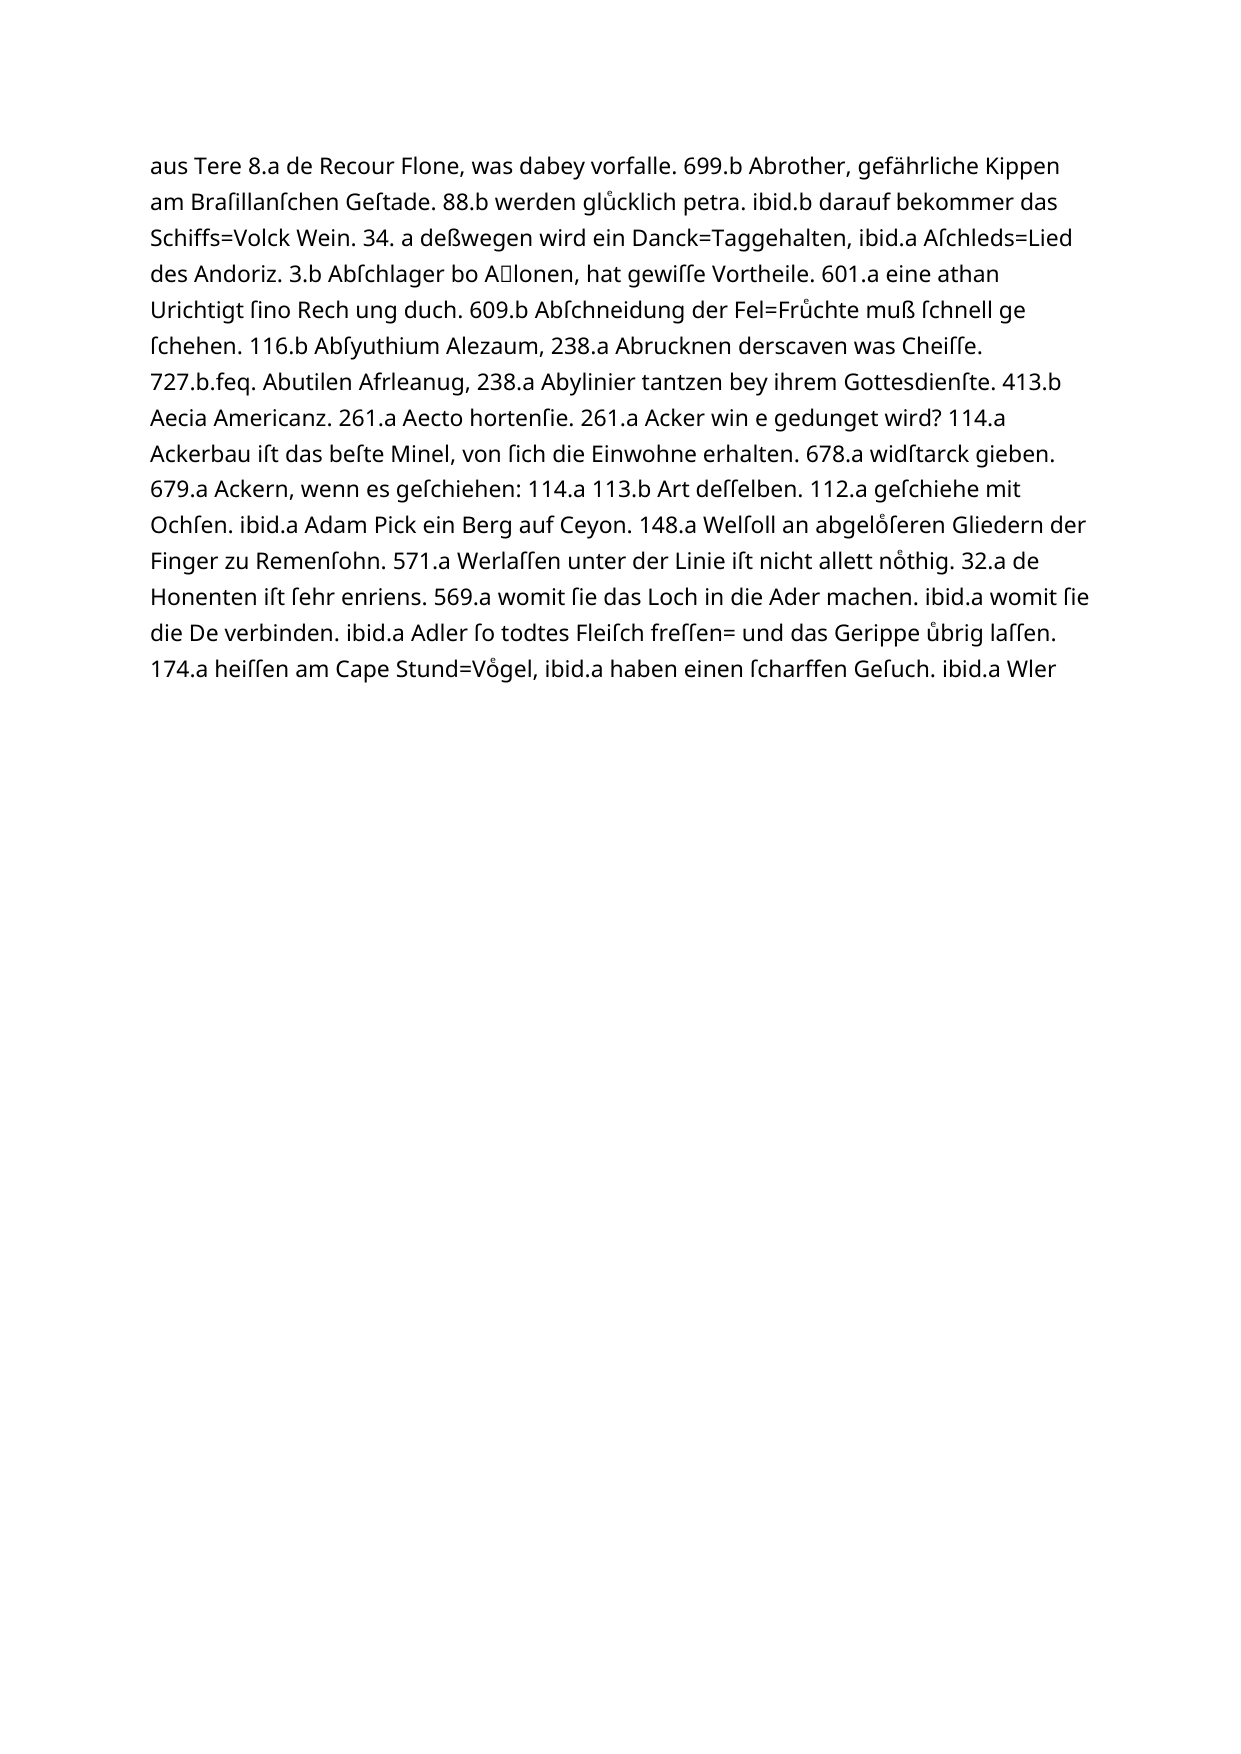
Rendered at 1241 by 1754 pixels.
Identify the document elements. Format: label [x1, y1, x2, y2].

text [150, 150, 1090, 684]
